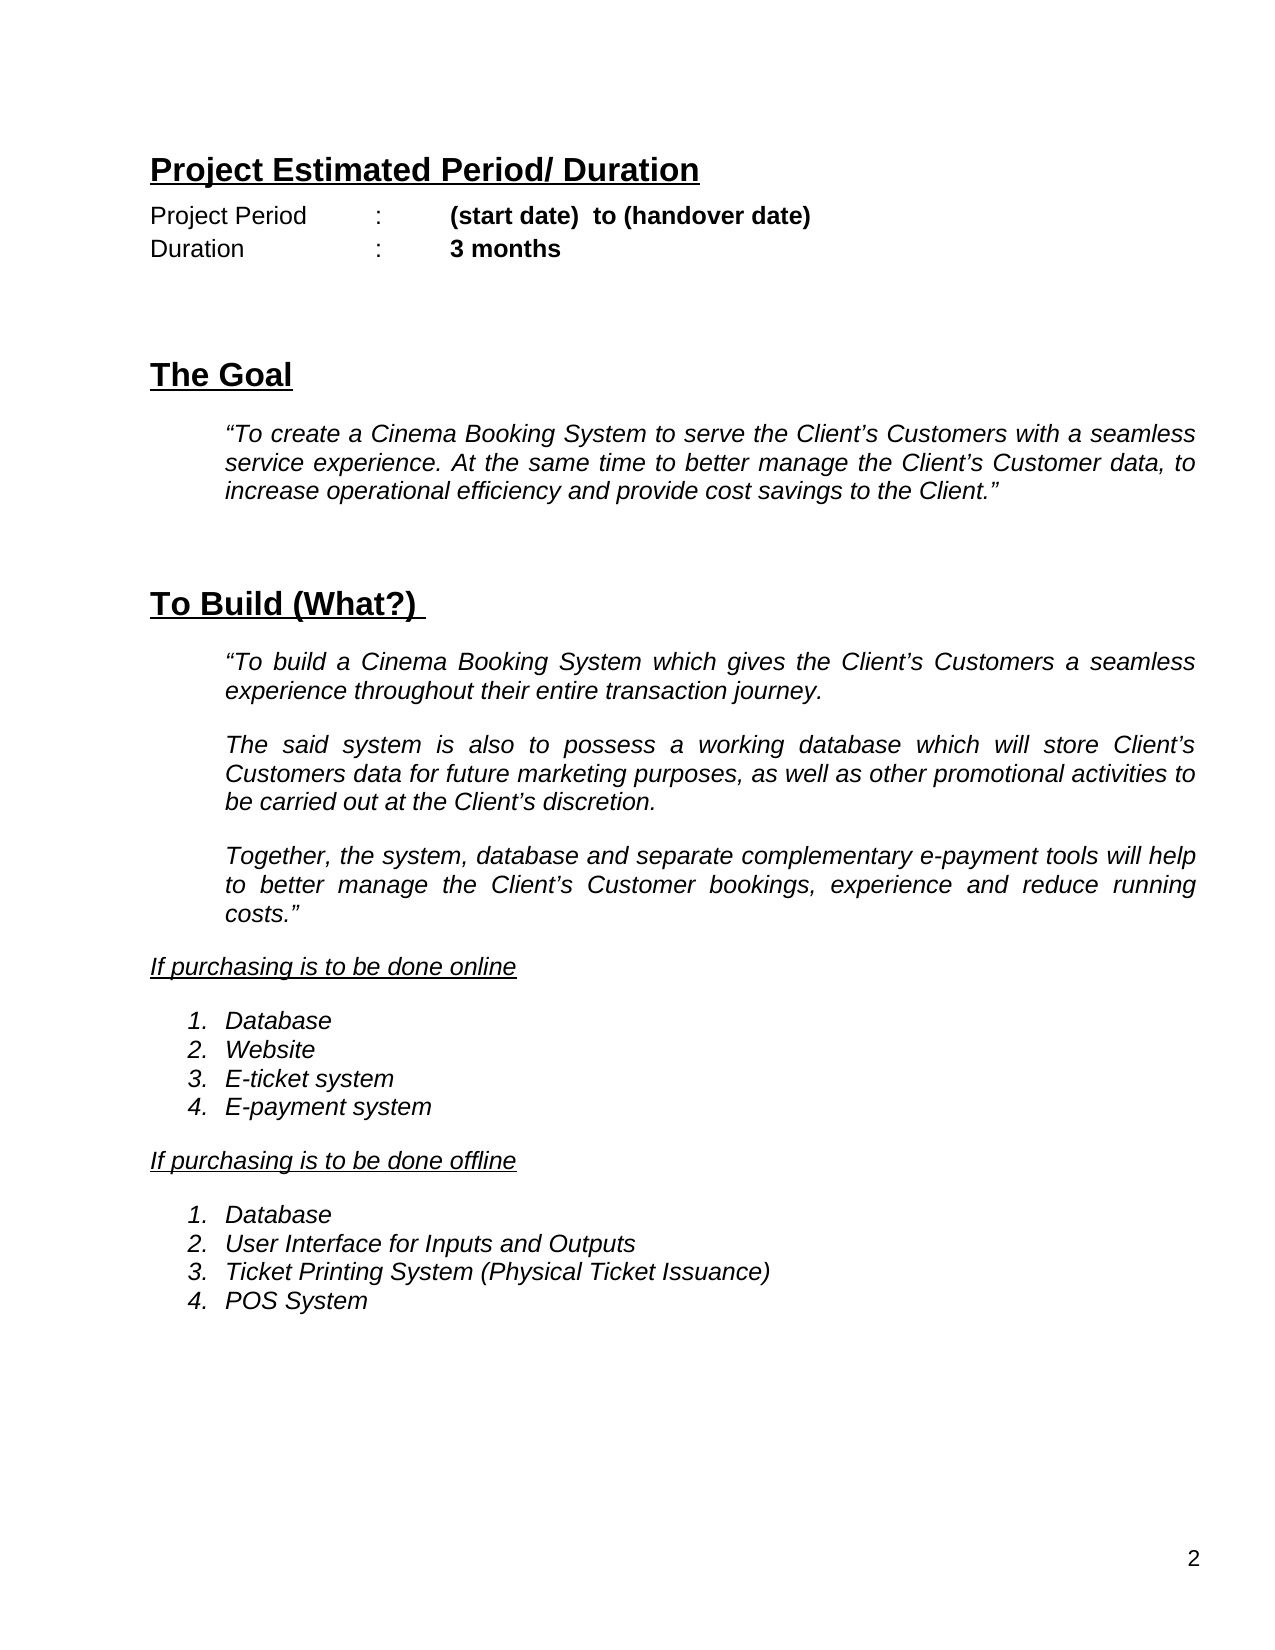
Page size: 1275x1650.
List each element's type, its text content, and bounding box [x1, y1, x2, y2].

list E-ticket system [187, 1063, 1200, 1092]
text If purchasing is to be done offline [150, 1146, 1200, 1175]
list User Interface for Inputs and Outputs [187, 1228, 1200, 1257]
list Database [187, 1006, 1200, 1035]
subtitle The Goal [150, 355, 1200, 394]
list POS System [187, 1286, 1200, 1315]
text If purchasing is to be done online [150, 952, 1200, 981]
list Ticket Printing System (Physical Ticket Issuance) [187, 1257, 1200, 1286]
list E-payment system [187, 1092, 1200, 1121]
text Duration : 3 months [150, 234, 1200, 263]
list Database [187, 1200, 1200, 1228]
text Project Period : (start date) to (handover date) [150, 201, 1200, 230]
text Together, the system, database and separate complementary e-payment tools will help to better manage the Client’s Customer bookings, experience and reduce running costs.” [225, 841, 1200, 927]
text “To create a Cinema Booking System to serve the Client’s Customers with a seamless service experience. At the same time to better manage the Client’s Customer data, to increase operational efficiency and provide cost savings to the Client.” [225, 419, 1200, 505]
list Website [187, 1035, 1200, 1063]
subtitle Project Estimated Period/ Duration [150, 150, 1200, 188]
text The said system is also to possess a working database which will store Client’s Customers data for future marketing purposes, as well as other promotional activities to be carried out at the Client’s discretion. [225, 730, 1200, 816]
text “To build a Cinema Booking System which gives the Client’s Customers a seamless experience throughout their entire transaction journey. [225, 647, 1200, 705]
subtitle To Build (What?) [150, 584, 1200, 622]
